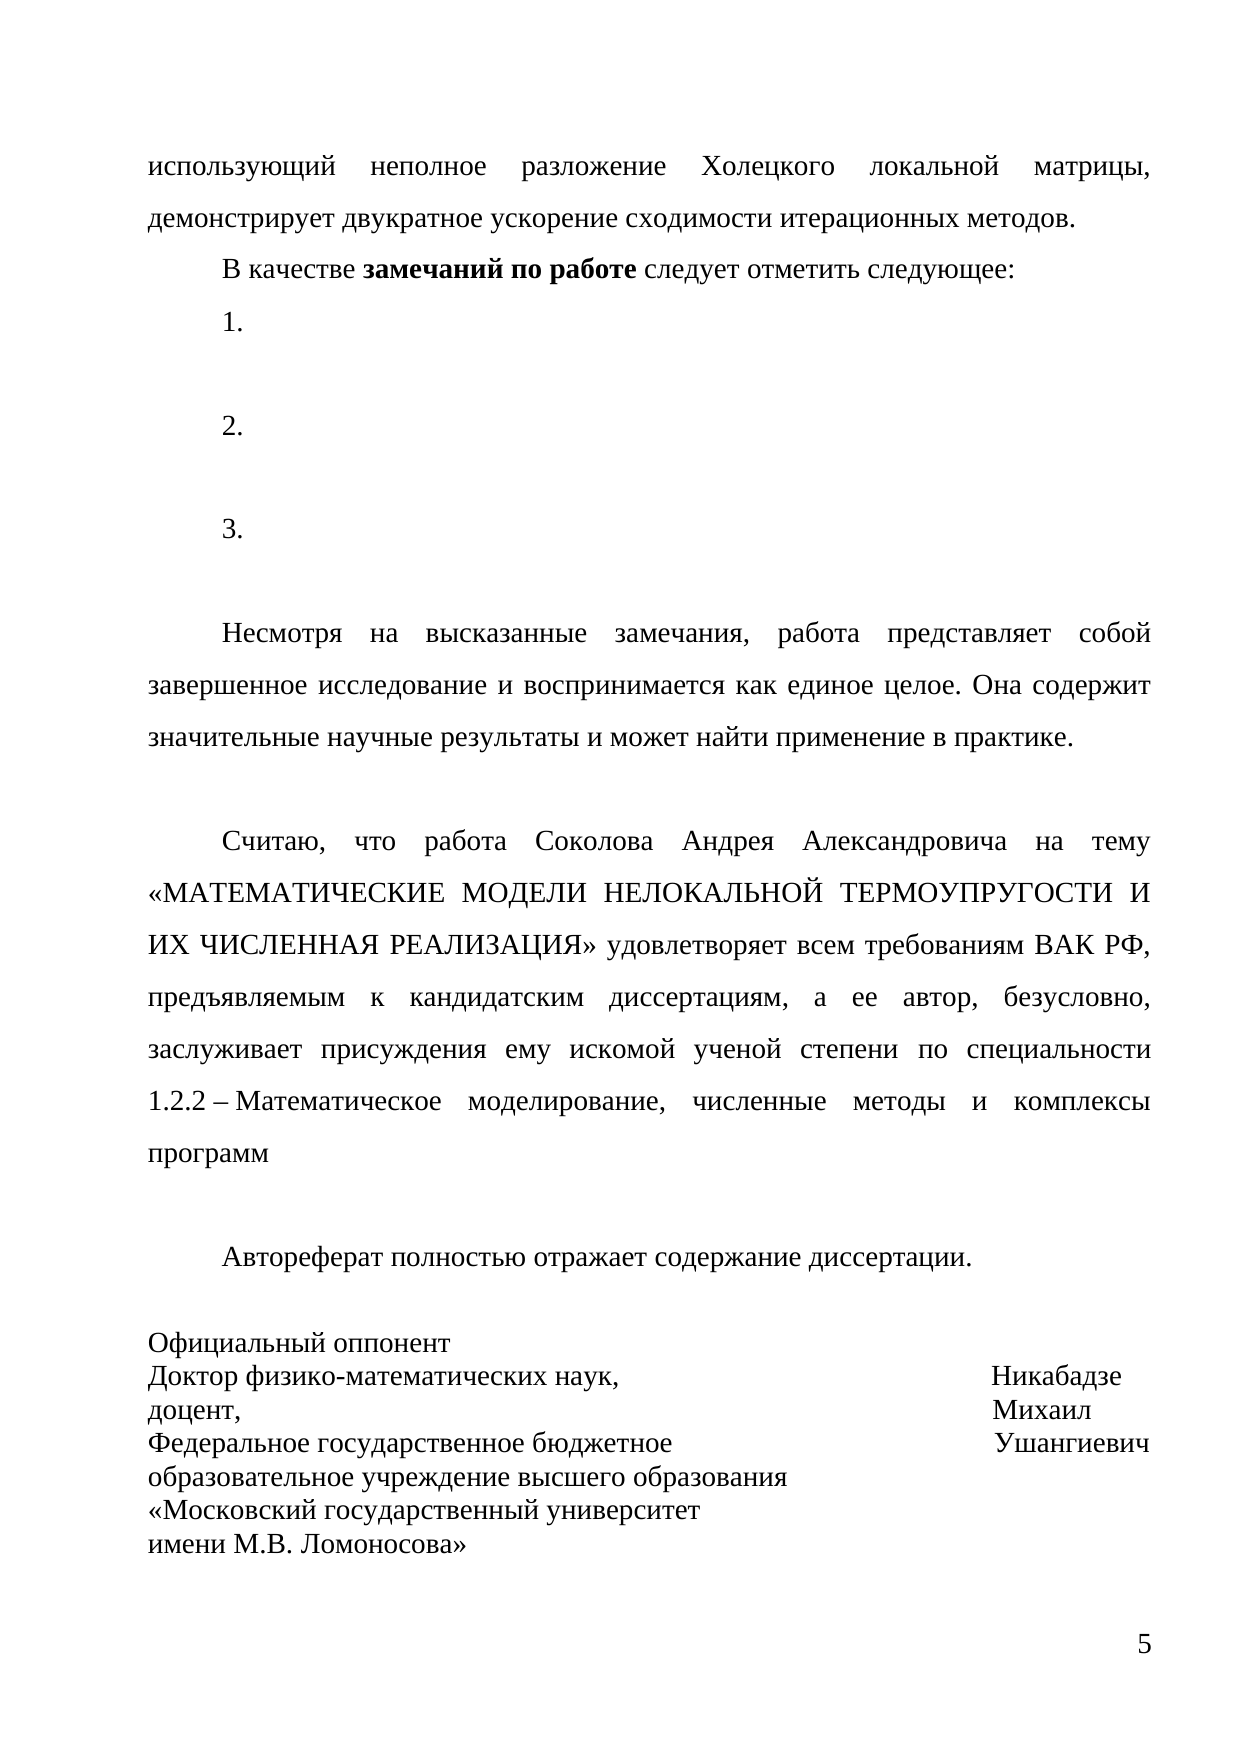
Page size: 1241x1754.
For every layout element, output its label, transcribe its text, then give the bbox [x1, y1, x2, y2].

text 3. [148, 512, 1152, 545]
text Доктор физико-математических наук, Никабадзе [148, 1358, 1152, 1392]
text имени М.В. Ломоносова» [148, 1526, 1152, 1559]
text Считаю, что работа Соколова Андрея Александровича на тему «МАТЕМАТИЧЕСКИЕ МОДЕЛИ НЕЛОКАЛЬНОЙ ТЕРМОУПРУГОСТИ И ИХ ЧИСЛЕННАЯ РЕАЛИЗАЦИЯ» удовлетворяет всем требованиям ВАК РФ, предъявляемым к кандидатским диссертациям, а ее автор, безусловно, заслуживает присуждения ему искомой ученой степени по специальности 1.2.2 – Математическое моделирование, численные методы и комплексы программ [148, 823, 1152, 1169]
text Официальный оппонент [148, 1325, 1152, 1358]
text доцент, Михаил [148, 1392, 1152, 1425]
text «Московский государственный университет [148, 1492, 1152, 1526]
text образовательное учреждение высшего образования [148, 1459, 1152, 1492]
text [148, 148, 1152, 233]
list Автореферат полностью отражает содержание диссертации. [148, 1239, 1152, 1273]
text В качестве замечаний по работе следует отметить следующее: [148, 252, 1152, 285]
text Федеральное государственное бюджетное Ушангиевич [148, 1425, 1152, 1459]
text 2. [148, 408, 1152, 441]
text 1. [148, 304, 1152, 337]
text Несмотря на высказанные замечания, работа представляет собой завершенное исследование и воспринимается как единое целое. Она содержит значительные научные результаты и может найти применение в практике. [148, 616, 1152, 753]
